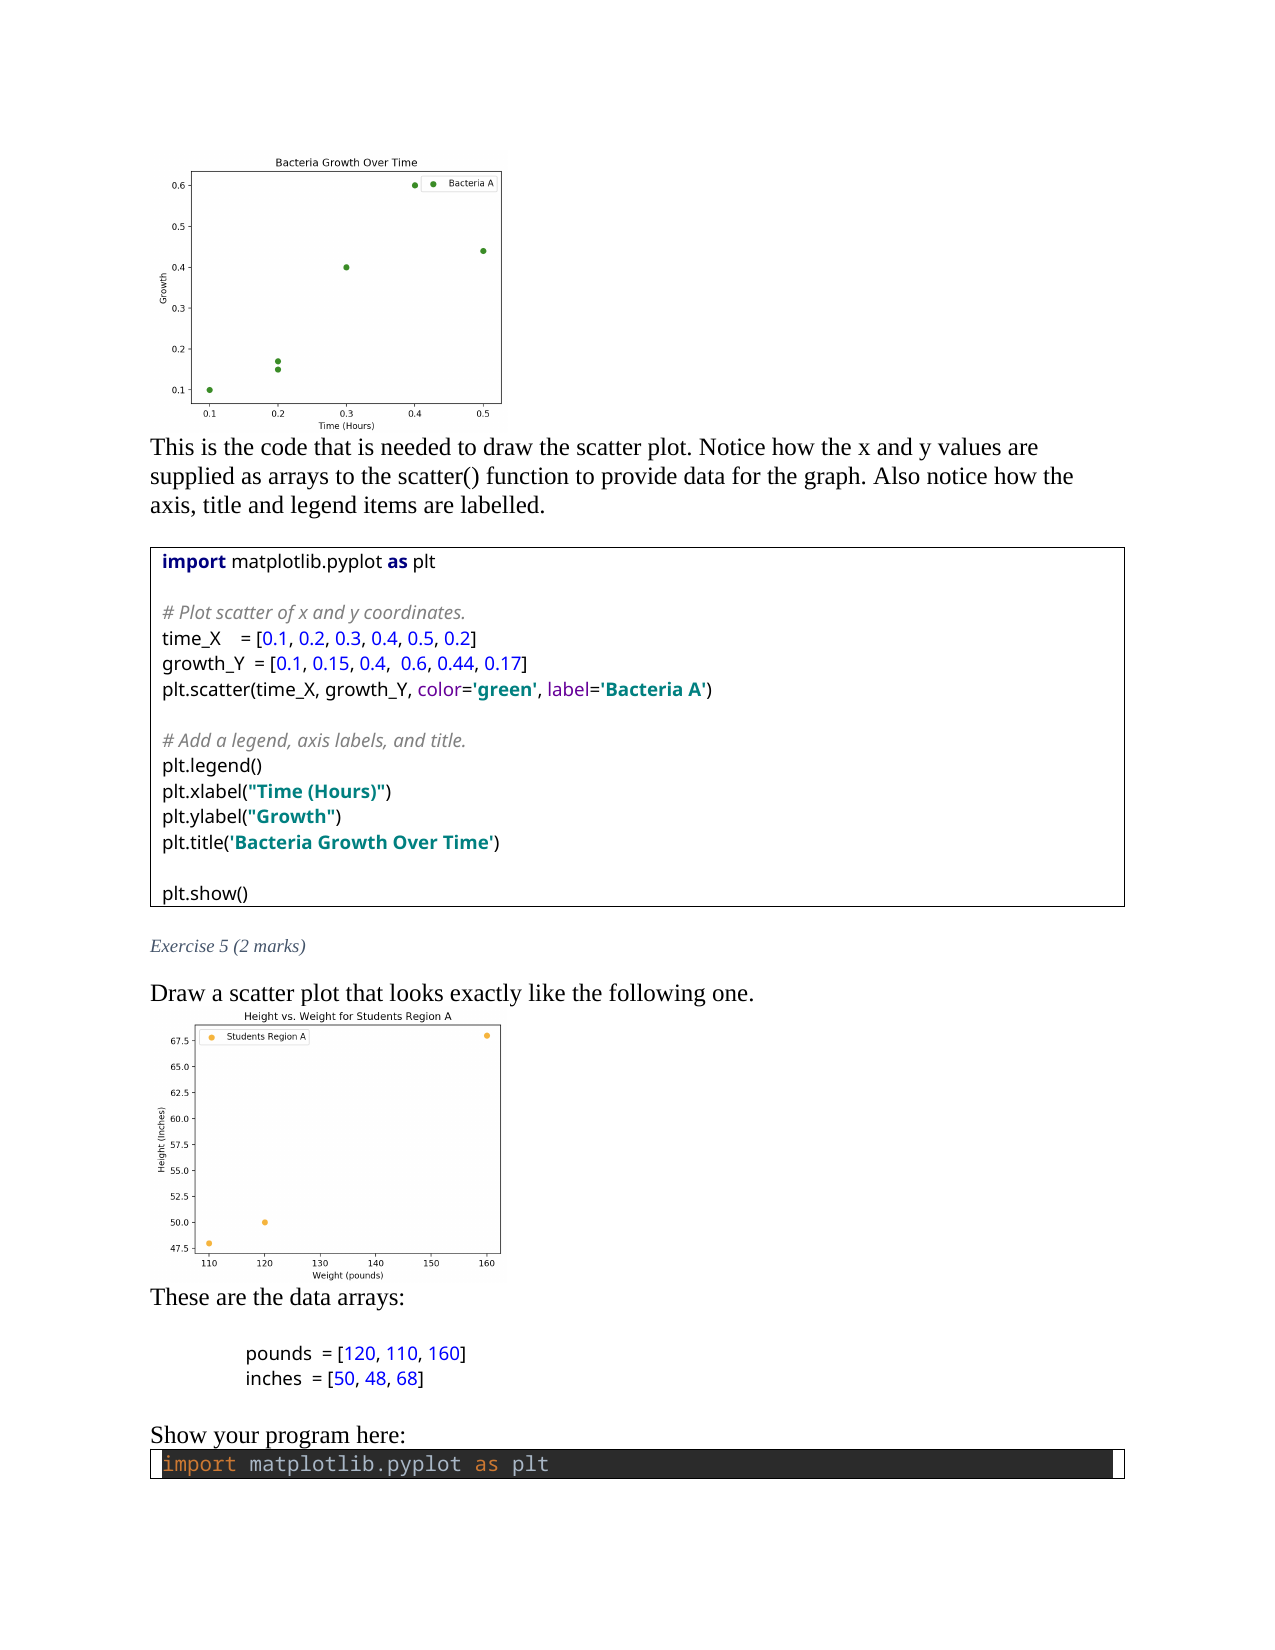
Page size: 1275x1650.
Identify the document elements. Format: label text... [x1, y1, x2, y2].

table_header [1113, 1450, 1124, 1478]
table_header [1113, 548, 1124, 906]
text This is the code that is needed to draw the scatter plot. Notice how the x and y values are supplied as arrays to the scatter() function to provide data for the graph. Also notice how the axis, title and legend items are labelled. [150, 432, 1125, 518]
text pounds = [120, 110, 160] inches = [50, 48, 68] [245, 1340, 1125, 1391]
text Exercise 5 (2 marks) [150, 935, 1125, 957]
picture [150, 150, 508, 433]
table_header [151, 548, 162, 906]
text Draw a scatter plot that looks exactly like the following one. [150, 978, 1125, 1007]
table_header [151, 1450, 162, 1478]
text These are the data arrays: [150, 1282, 1125, 1311]
text Show your program here: [150, 1420, 1125, 1448]
picture [150, 1006, 508, 1283]
